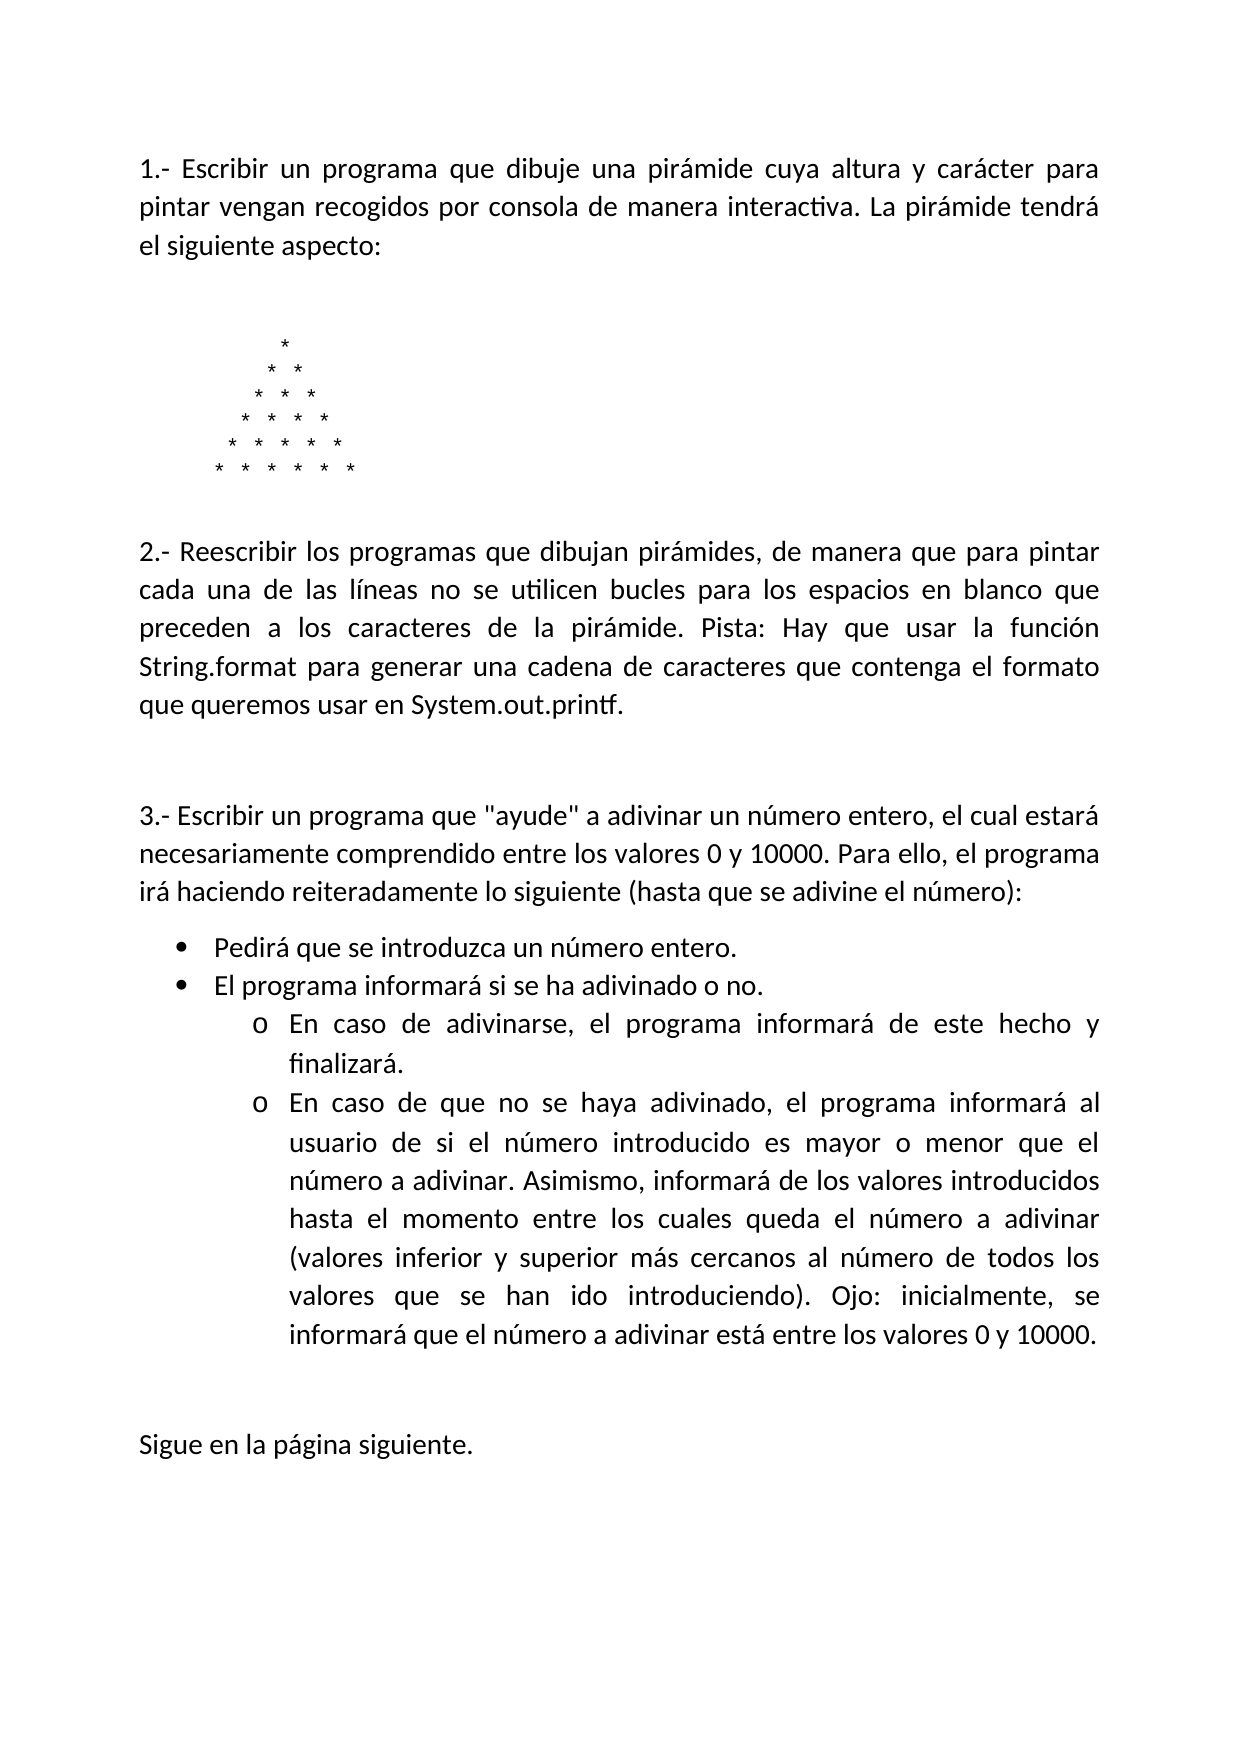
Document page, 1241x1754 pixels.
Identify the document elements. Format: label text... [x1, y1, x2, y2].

text 2.- Reescribir los programas que dibujan pirámides, de manera que para pintar cada una de las líneas no se utilicen bucles para los espacios en blanco que preceden a los caracteres de la pirámide. Pista: Hay que usar la función String.format para generar una cadena de caracteres que contenga el formato que queremos usar en System.out.printf. [139, 533, 1101, 722]
text 3.- Escribir un programa que "ayude" a adivinar un número entero, el cual estará necesariamente comprendido entre los valores 0 y 10000. Para ello, el programa irá haciendo reiteradamente lo siguiente (hasta que se adivine el número): [139, 797, 1101, 909]
text * * * * * * [213, 461, 1101, 486]
text * * * * * [213, 436, 1101, 461]
text * * [213, 362, 1101, 387]
text * * * [213, 387, 1101, 411]
list Pedirá que se introduzca un número entero. [176, 929, 1101, 964]
list En caso de adivinarse, el programa informará de este hecho y finalizará. [251, 1006, 1101, 1081]
text 1.- Escribir un programa que dibuje una pirámide cuya altura y carácter para pintar vengan recogidos por consola de manera interactiva. La pirámide tendrá el siguiente aspecto: [139, 150, 1101, 262]
text Sigue en la página siguiente. [139, 1426, 1101, 1462]
text * [213, 337, 1101, 362]
list El programa informará si se ha adivinado o no. [176, 967, 1101, 1003]
list En caso de que no se haya adivinado, el programa informará al usuario de si el número introducido es mayor o menor que el número a adivinar. Asimismo, informará de los valores introducidos hasta el momento entre los cuales queda el número a adivinar (valores inferior y superior más cercanos al número de todos los valores que se han ido introduciendo). Ojo: inicialmente, se informará que el número a adivinar está entre los valores 0 y 10000. [251, 1084, 1101, 1352]
text * * * * [213, 411, 1101, 436]
